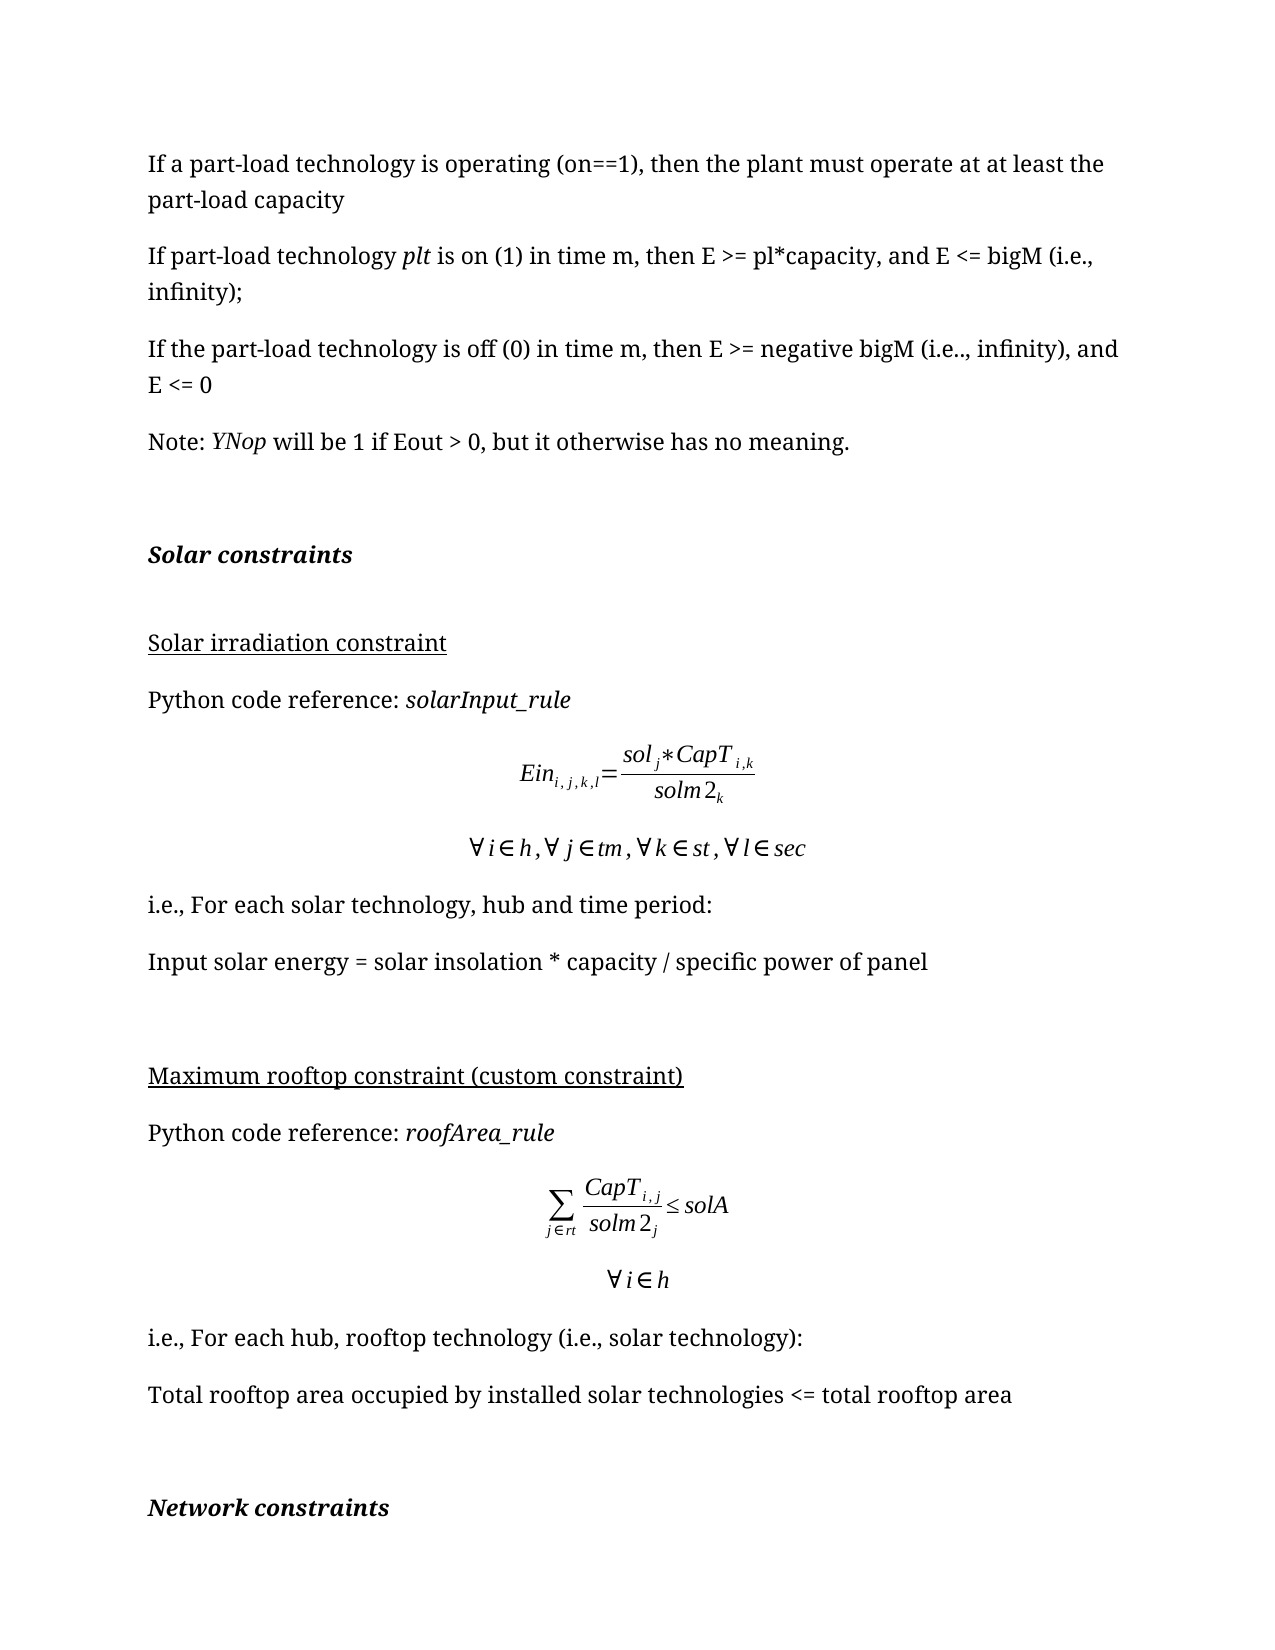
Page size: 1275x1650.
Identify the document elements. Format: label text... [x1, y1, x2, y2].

text Maximum rooftop constraint (custom constraint) [148, 1060, 1127, 1091]
text If the part-load technology is off (0) in time m, then E >= negative bigM (i.e.., infinity), and E <= 0 [148, 333, 1127, 400]
subtitle Network constraints [148, 1492, 1127, 1523]
text Input solar energy = solar insolation * capacity / specific power of panel [148, 946, 1127, 977]
text If a part-load technology is operating (on==1), then the plant must operate at at least the part-load capacity [148, 148, 1127, 215]
text Python code reference: roofArea_rule [148, 1117, 1127, 1148]
text Solar irradiation constraint [148, 627, 1127, 658]
subtitle Solar constraints [148, 539, 1127, 571]
text i.e., For each solar technology, hub and time period: [148, 889, 1127, 921]
text Python code reference: solarInput_rule [148, 684, 1127, 715]
text Total rooftop area occupied by installed solar technologies <= total rooftop area [148, 1379, 1127, 1410]
text i.e., For each hub, rooftop technology (i.e., solar technology): [148, 1322, 1127, 1353]
text Note: will be 1 if Eout > 0, but it otherwise has no meaning. [148, 426, 1127, 457]
text If part-load technology plt is on (1) in time m, then E >= pl*capacity, and E <= bigM (i.e., infinity); [148, 240, 1127, 307]
